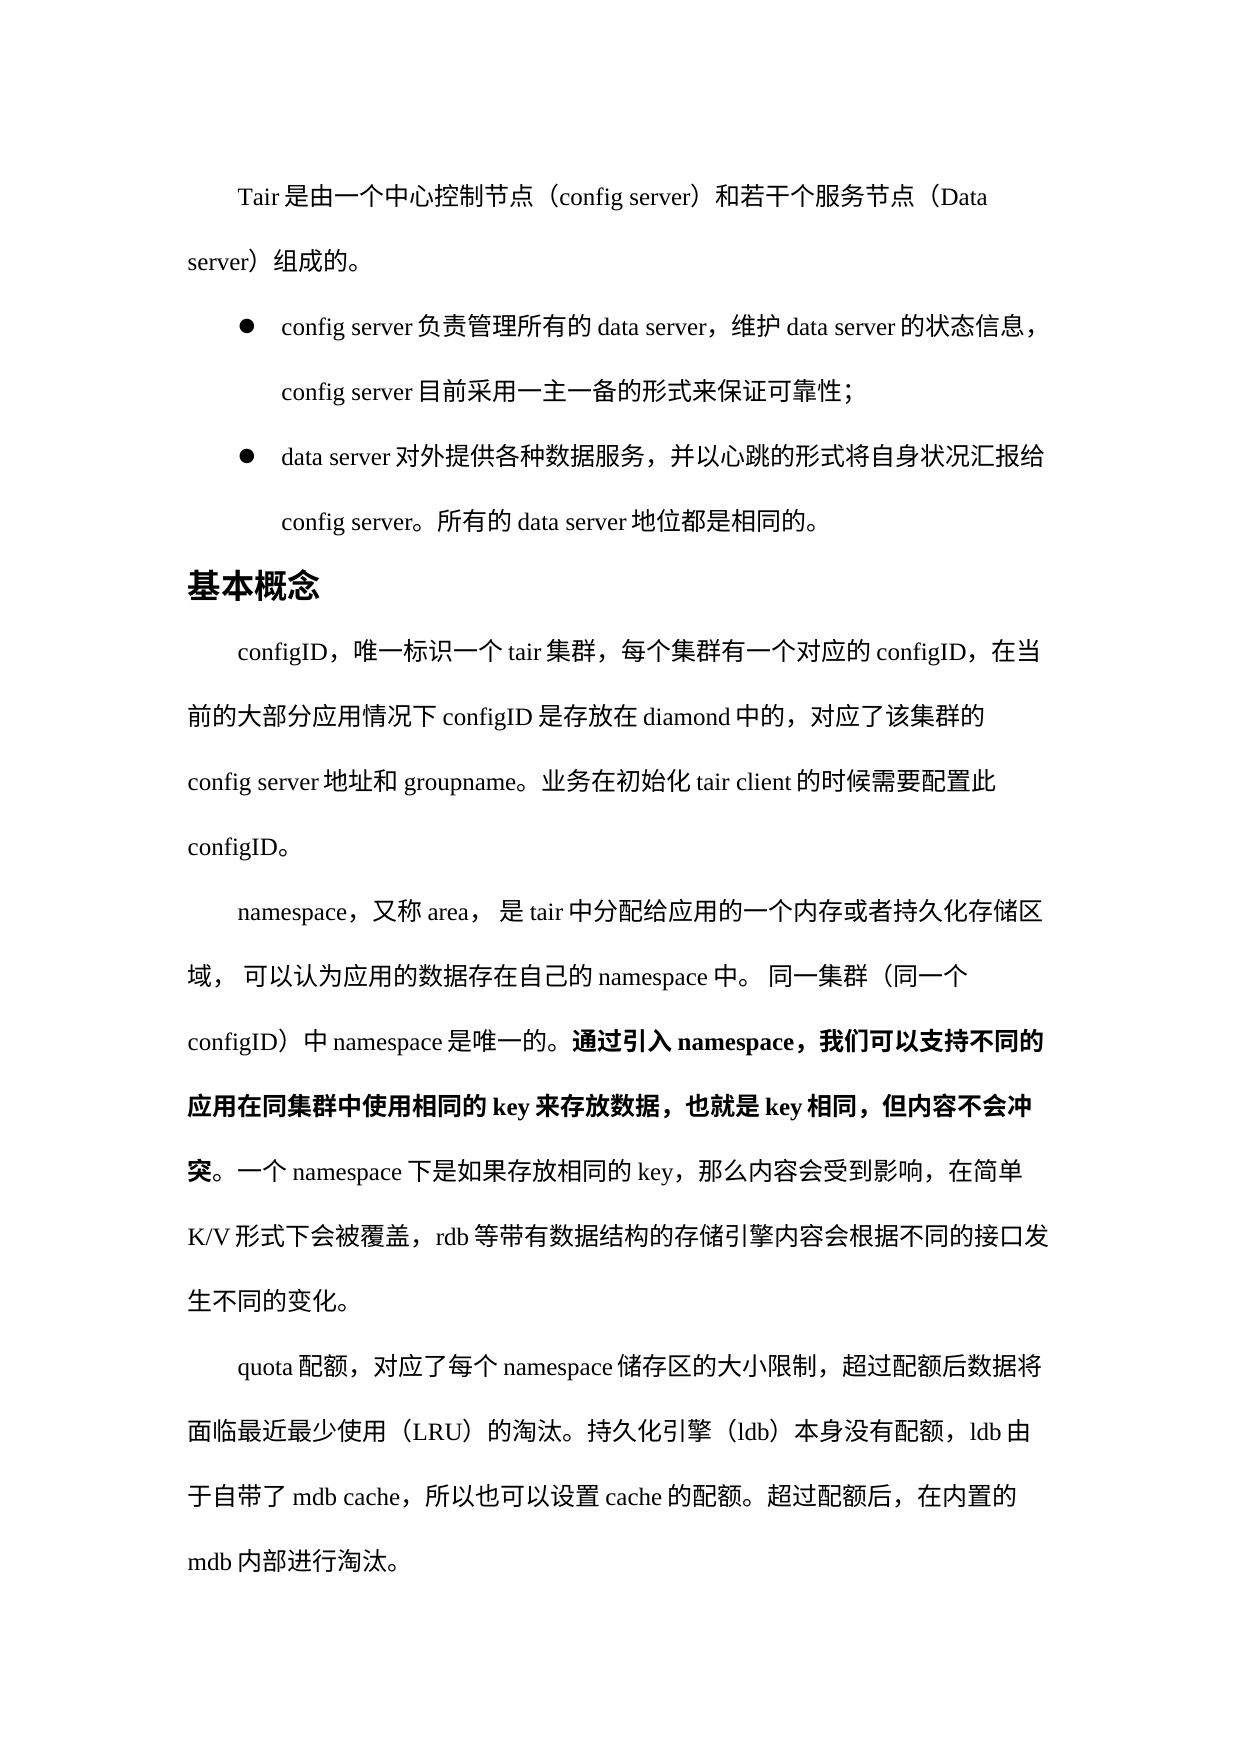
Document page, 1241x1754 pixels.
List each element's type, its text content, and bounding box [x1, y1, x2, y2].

text quota配额，对应了每个namespace储存区的大小限制，超过配额后数据将面临最近最少使用（LRU）的淘汰。持久化引擎（ldb）本身没有配额，ldb由于自带了mdb cache，所以也可以设置cache的配额。超过配额后，在内置的mdb内部进行淘汰。 [187, 1332, 1053, 1592]
subtitle 基本概念 [187, 552, 1053, 617]
text configID，唯一标识一个tair集群，每个集群有一个对应的configID，在当前的大部分应用情况下configID是存放在diamond中的，对应了该集群的config server地址和groupname。业务在初始化tair client的时候需要配置此configID。 [187, 617, 1053, 877]
list config server负责管理所有的data server，维护data server的状态信息，config server目前采用一主一备的形式来保证可靠性； [237, 292, 1053, 422]
list data server对外提供各种数据服务，并以心跳的形式将自身状况汇报给config server。所有的data server地位都是相同的。 [237, 422, 1053, 552]
text Tair是由一个中心控制节点（config server）和若干个服务节点（Data server）组成的。 [187, 162, 1053, 292]
text namespace，又称area， 是tair中分配给应用的一个内存或者持久化存储区域， 可以认为应用的数据存在自己的namespace中。 同一集群（同一个configID）中namespace是唯一的。通过引入namespace，我们可以支持不同的应用在同集群中使用相同的key来存放数据，也就是key相同，但内容不会冲突。一个namespace下是如果存放相同的key，那么内容会受到影响，在简单K/V形式下会被覆盖，rdb等带有数据结构的存储引擎内容会根据不同的接口发生不同的变化。 [187, 877, 1053, 1332]
